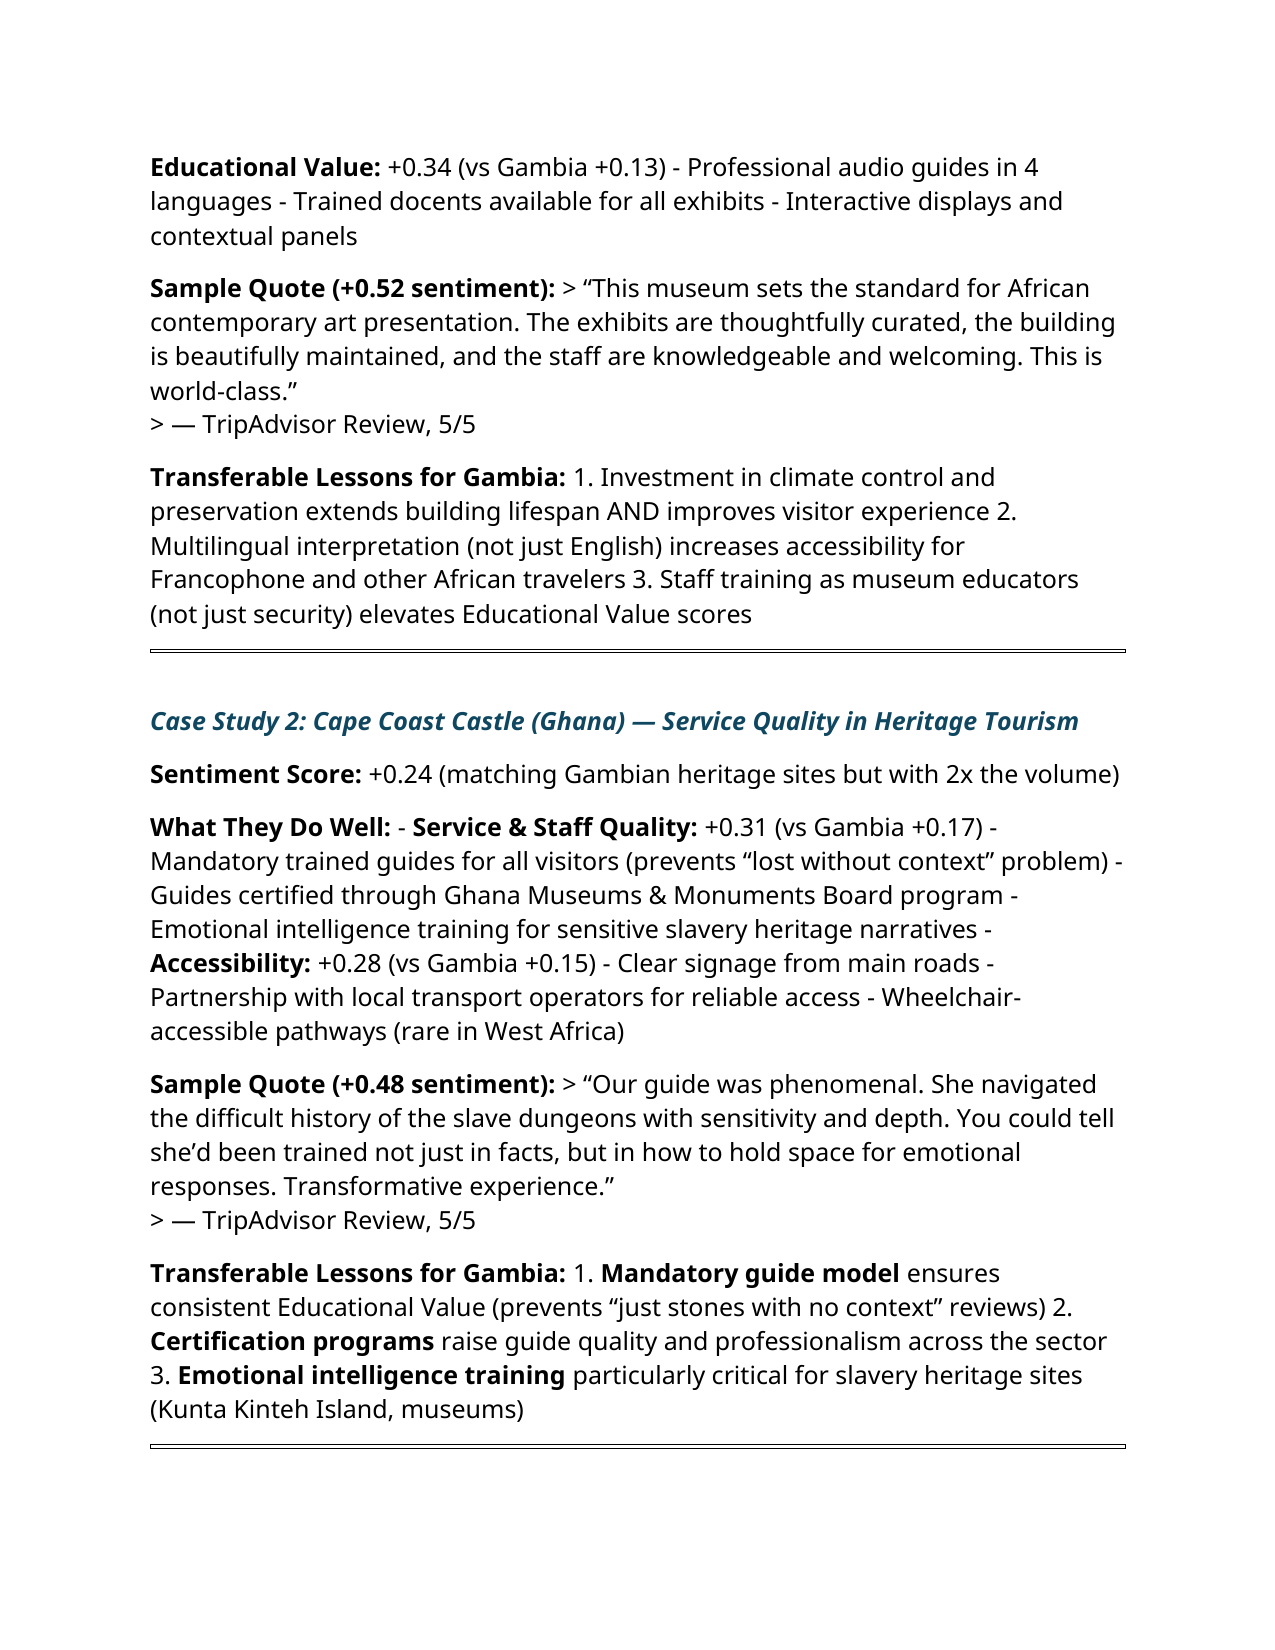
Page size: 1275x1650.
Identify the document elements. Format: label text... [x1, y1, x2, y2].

text Sample Quote (+0.52 sentiment): > “This museum sets the standard for African contemporary art presentation. The exhibits are thoughtfully curated, the building is beautifully maintained, and the staff are knowledgeable and welcoming. This is world-class.” > — TripAdvisor Review, 5/5 [150, 271, 1125, 441]
text Transferable Lessons for Gambia: 1. Investment in climate control and preservation extends building lifespan AND improves visitor experience 2. Multilingual interpretation (not just English) increases accessibility for Francophone and other African travelers 3. Staff training as museum educators (not just security) elevates Educational Value scores [150, 460, 1125, 630]
text Sentiment Score: +0.24 (matching Gambian heritage sites but with 2x the volume) [150, 757, 1125, 791]
text Sample Quote (+0.48 sentiment): > “Our guide was phenomenal. She navigated the difficult history of the slave dungeons with sensitivity and depth. You could tell she’d been trained not just in facts, but in how to hold space for emotional responses. Transformative experience.” > — TripAdvisor Review, 5/5 [150, 1067, 1125, 1237]
subtitle Case Study 2: Cape Coast Castle (Ghana) — Service Quality in Heritage Tourism [150, 704, 1125, 738]
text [150, 150, 1125, 252]
text Transferable Lessons for Gambia: 1. Mandatory guide model ensures consistent Educational Value (prevents “just stones with no context” reviews) 2. Certification programs raise guide quality and professionalism across the sector 3. Emotional intelligence training particularly critical for slavery heritage sites (Kunta Kinteh Island, museums) [150, 1256, 1125, 1426]
text What They Do Well: - Service & Staff Quality: +0.31 (vs Gambia +0.17) - Mandatory trained guides for all visitors (prevents “lost without context” problem) - Guides certified through Ghana Museums & Monuments Board program - Emotional intelligence training for sensitive slavery heritage narratives - Accessibility: +0.28 (vs Gambia +0.15) - Clear signage from main roads - Partnership with local transport operators for reliable access - Wheelchair-accessible pathways (rare in West Africa) [150, 809, 1125, 1048]
